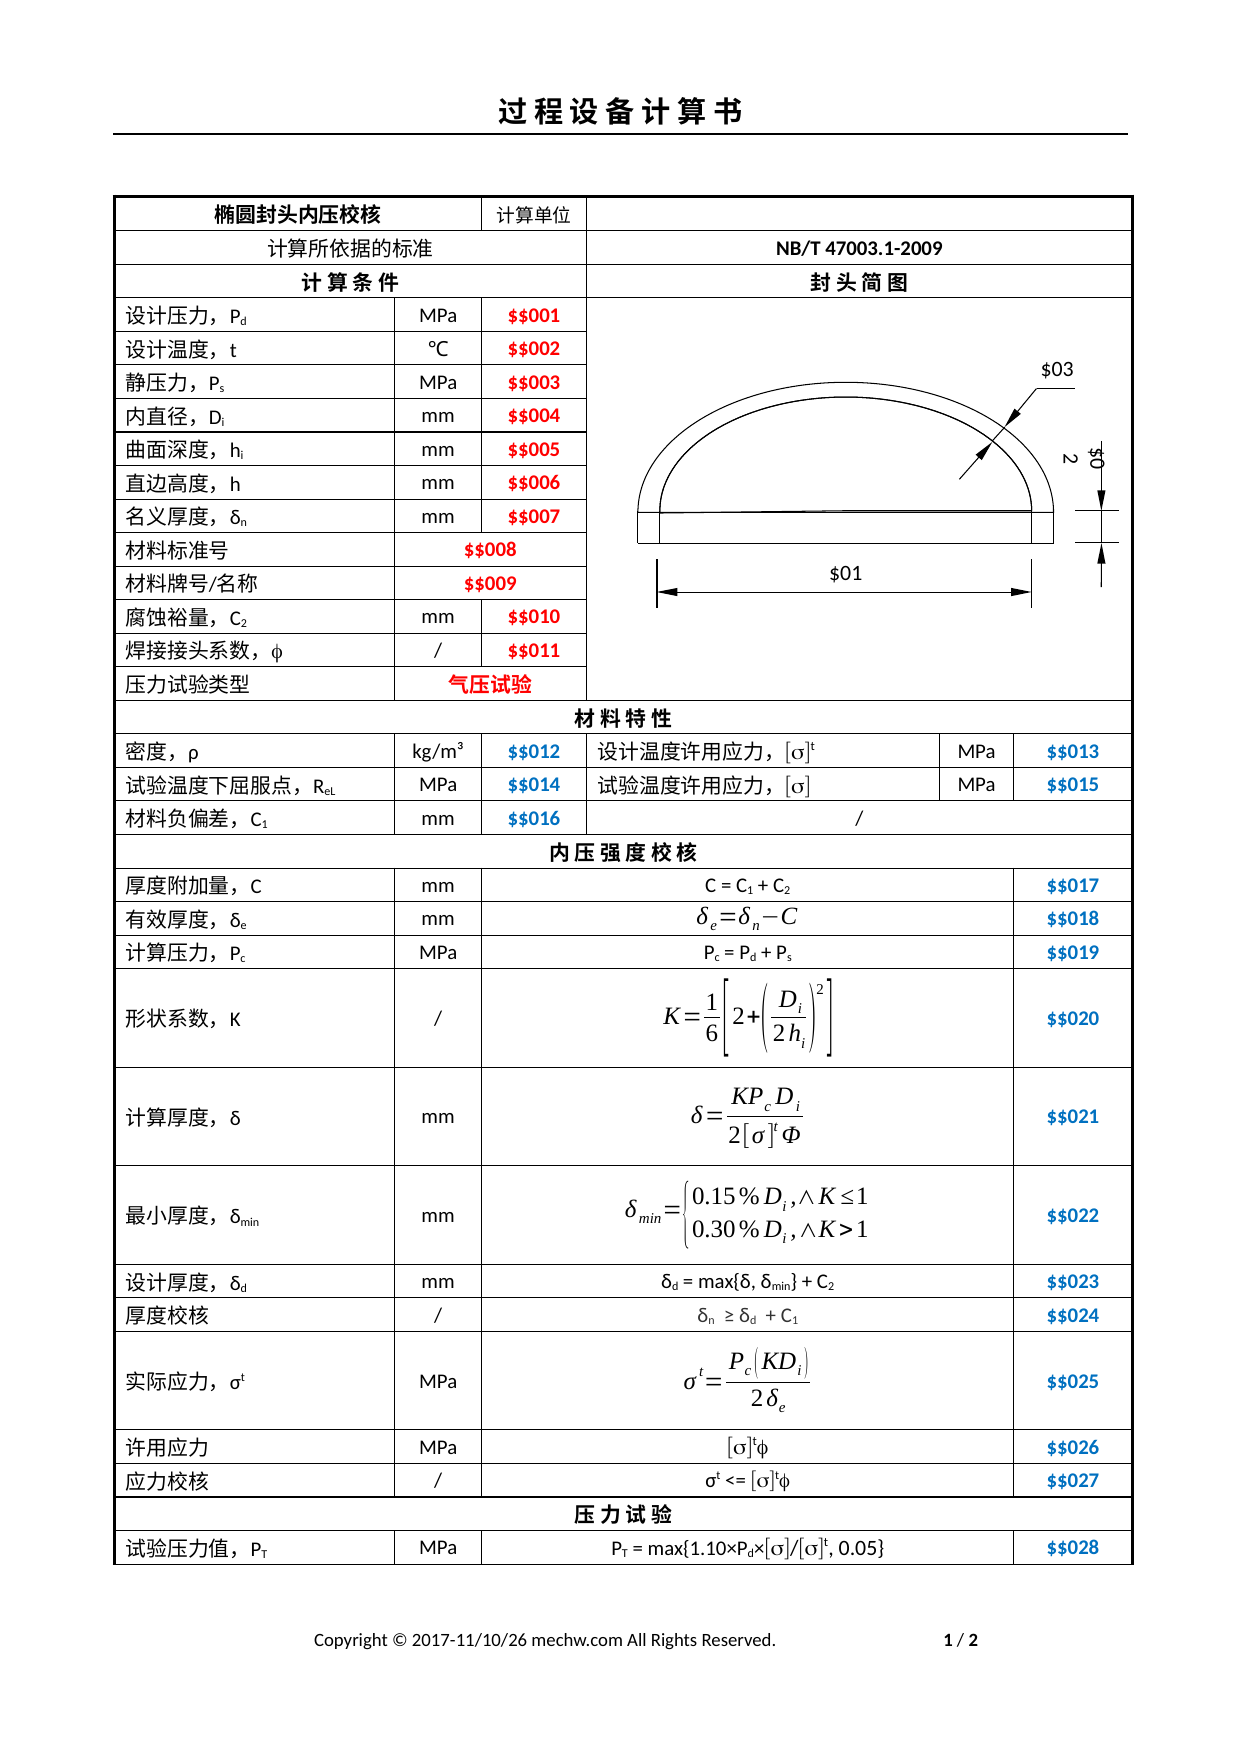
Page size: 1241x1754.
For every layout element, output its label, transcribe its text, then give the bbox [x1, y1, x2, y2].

table_cell $$011 [482, 634, 586, 666]
table_cell / [395, 634, 481, 666]
table_cell / [587, 801, 1131, 834]
table_cell 厚度附加量，C [116, 869, 394, 901]
table_cell mm [395, 801, 481, 834]
table_cell [482, 1166, 1013, 1264]
table_cell mm [395, 869, 481, 901]
table_cell $$006 [482, 466, 586, 498]
table_cell 材 料 特 性 [116, 701, 1131, 733]
table_cell mm [395, 1068, 481, 1165]
table_header 椭圆封头内压校核 [116, 198, 481, 230]
table_cell 应力校核 [116, 1464, 394, 1496]
table_cell MPa [940, 734, 1013, 767]
table_cell [482, 969, 1013, 1067]
table_cell Pc = Pd + Ps [482, 936, 1013, 968]
table_cell $$018 [1014, 902, 1131, 934]
table_cell 厚度校核 [116, 1298, 394, 1331]
table_cell $$021 [1014, 1068, 1131, 1165]
table_cell 腐蚀裕量，C2 [116, 600, 394, 633]
table_cell MPa [395, 936, 481, 968]
table_cell 设计温度许用应力，t [587, 734, 939, 767]
table_cell 计 算 条 件 [116, 265, 586, 297]
table_cell 设计温度，t [116, 332, 394, 364]
table_cell 名义厚度，δn [116, 500, 394, 532]
table_cell 设计压力，Pd [116, 298, 394, 331]
table_cell 焊接接头系数， [116, 634, 394, 666]
table_cell $$025 [1014, 1332, 1131, 1429]
table_cell MPa [395, 298, 481, 331]
table_cell $$022 [1014, 1166, 1131, 1264]
table_cell MPa [395, 768, 481, 800]
table_cell 计算所依据的标准 [116, 231, 586, 264]
table_cell $$005 [482, 433, 586, 465]
table_cell 有效厚度，δe [116, 902, 394, 934]
table_cell $$010 [482, 600, 586, 633]
table_cell MPa [395, 1332, 481, 1429]
table_cell mm [395, 500, 481, 532]
table_cell 材料负偏差，C1 [116, 801, 394, 834]
table_cell 封 头 简 图 [587, 265, 1131, 297]
table_cell $$003 [482, 365, 586, 398]
table_cell mm [395, 466, 481, 498]
table_cell / [395, 969, 481, 1067]
table_cell mm [395, 1265, 481, 1297]
table_cell $$026 [1014, 1430, 1131, 1463]
table_cell $$020 [1014, 969, 1131, 1067]
table_cell σt <= t [482, 1464, 1013, 1496]
table_cell PT = max{1.10×Pd×/t, 0.05} [482, 1531, 1013, 1563]
table_cell $$013 [1014, 734, 1131, 767]
table_cell mm [395, 433, 481, 465]
table_cell 内直径，Di [116, 399, 394, 431]
table_cell 形状系数，K [116, 969, 394, 1067]
table_cell $$016 [482, 801, 586, 834]
table_cell $$014 [482, 768, 586, 800]
table_cell $$017 [1014, 869, 1131, 901]
table_cell MPa [395, 1430, 481, 1463]
table_cell mm [395, 399, 481, 431]
table_cell mm [395, 902, 481, 934]
table_cell 实际应力，σt [116, 1332, 394, 1429]
table_cell 许用应力 [116, 1430, 394, 1463]
table_cell 试验压力值，PT [116, 1531, 394, 1563]
table_cell 材料标准号 [116, 533, 394, 566]
table_cell $$024 [1014, 1298, 1131, 1331]
table_cell δd = max{δ, δmin} + C2 [482, 1265, 1013, 1297]
table_cell $$028 [1014, 1531, 1131, 1563]
table_cell 压力试验类型 [116, 667, 394, 700]
table_cell 内 压 强 度 校 核 [116, 835, 1131, 867]
table_cell MPa [395, 365, 481, 398]
table_cell ℃ [395, 332, 481, 364]
table_cell $$012 [482, 734, 586, 767]
table_cell $$015 [1014, 768, 1131, 800]
table_cell $$009 [395, 567, 586, 599]
table_cell 计算厚度，δ [116, 1068, 394, 1165]
table_cell 试验温度许用应力， [587, 768, 939, 800]
table_cell 计算压力，Pc [116, 936, 394, 968]
table_cell 设计厚度，δd [116, 1265, 394, 1297]
table_header 计算单位 [482, 198, 586, 230]
table_cell $$023 [1014, 1265, 1131, 1297]
table_cell MPa [940, 768, 1013, 800]
table_cell $$001 [482, 298, 586, 331]
table_cell $$019 [1014, 936, 1131, 968]
table_cell [482, 1068, 1013, 1165]
table_cell 直边高度，h [116, 466, 394, 498]
table_cell $$008 [395, 533, 586, 566]
table_cell C = C1 + C2 [482, 869, 1013, 901]
table_cell $$004 [482, 399, 586, 431]
table_cell / [395, 1464, 481, 1496]
table_cell [482, 1332, 1013, 1429]
table_cell 材料牌号/名称 [116, 567, 394, 599]
table_cell δn ≥ δd + C1 [482, 1298, 1013, 1331]
table_cell 曲面深度，hi [116, 433, 394, 465]
table_header [587, 198, 1131, 230]
table_cell / [395, 1298, 481, 1331]
table_cell mm [395, 1166, 481, 1264]
table_cell [482, 902, 1013, 934]
table_cell $$007 [482, 500, 586, 532]
table_cell $$002 [482, 332, 586, 364]
table_cell [587, 298, 1131, 700]
table_cell MPa [395, 1531, 481, 1563]
table_cell kg/m³ [395, 734, 481, 767]
table_cell 气压试验 [395, 667, 586, 700]
table_cell NB/T 47003.1-2009 [587, 231, 1131, 264]
table_cell 密度，ρ [116, 734, 394, 767]
table_cell mm [395, 600, 481, 633]
table_cell t [482, 1430, 1013, 1463]
table_cell 最小厚度，δmin [116, 1166, 394, 1264]
table_cell 压 力 试 验 [116, 1498, 1131, 1530]
table_cell 试验温度下屈服点，ReL [116, 768, 394, 800]
table_cell $$027 [1014, 1464, 1131, 1496]
table_cell 静压力，Ps [116, 365, 394, 398]
